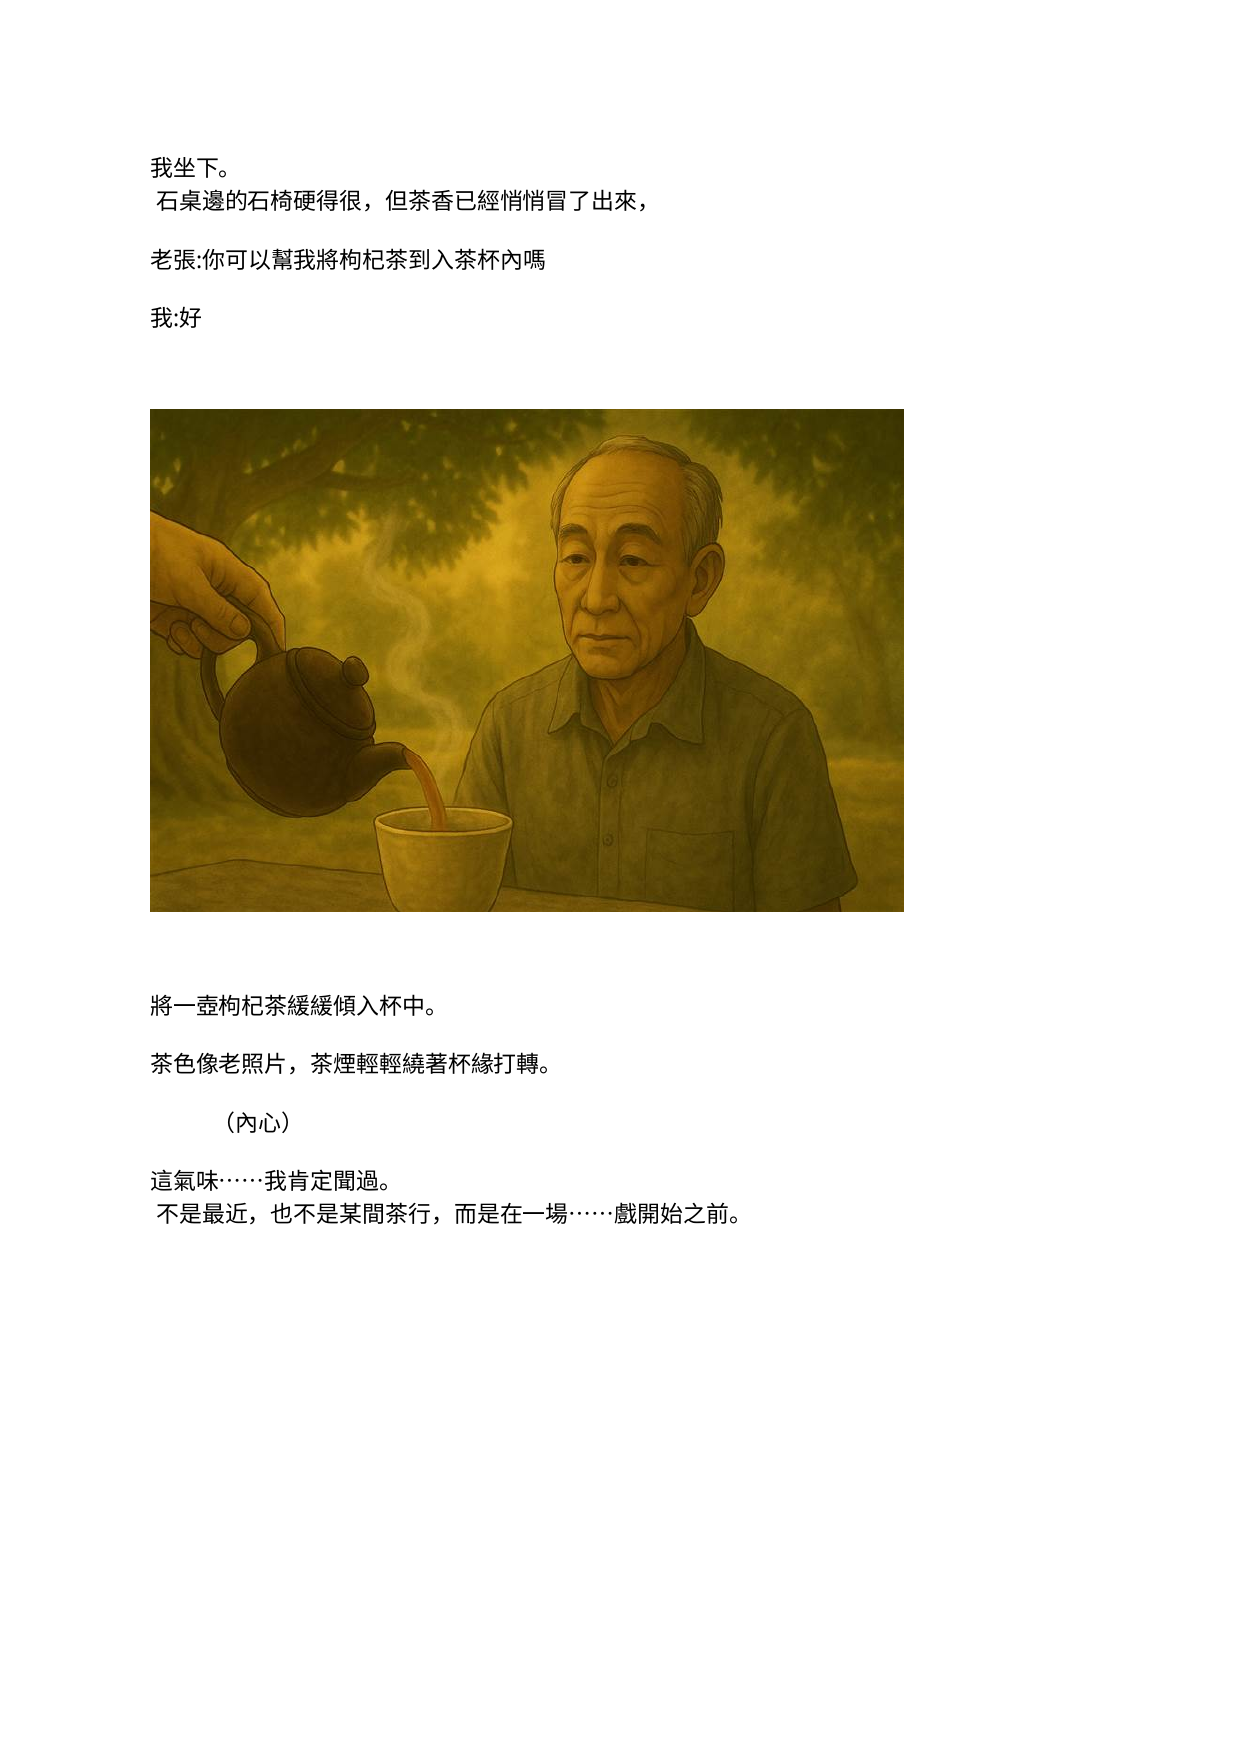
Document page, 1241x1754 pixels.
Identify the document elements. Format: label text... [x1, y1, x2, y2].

text （內心） [212, 1104, 1028, 1138]
text 我:好 [150, 300, 1090, 333]
text 茶色像老照片，茶煙輕輕繞著杯緣打轉。 [150, 1046, 1090, 1079]
text 老張:你可以幫我將枸杞茶到入茶杯內嗎 [150, 242, 1090, 275]
text 這氣味……我肯定聞過。 不是最近，也不是某間茶行，而是在一場……戲開始之前。 [150, 1163, 1090, 1229]
picture [150, 409, 904, 912]
text 我坐下。 石桌邊的石椅硬得很，但茶香已經悄悄冒了出來， [150, 150, 1090, 217]
text 將一壺枸杞茶緩緩傾入杯中。 [150, 988, 1090, 1021]
